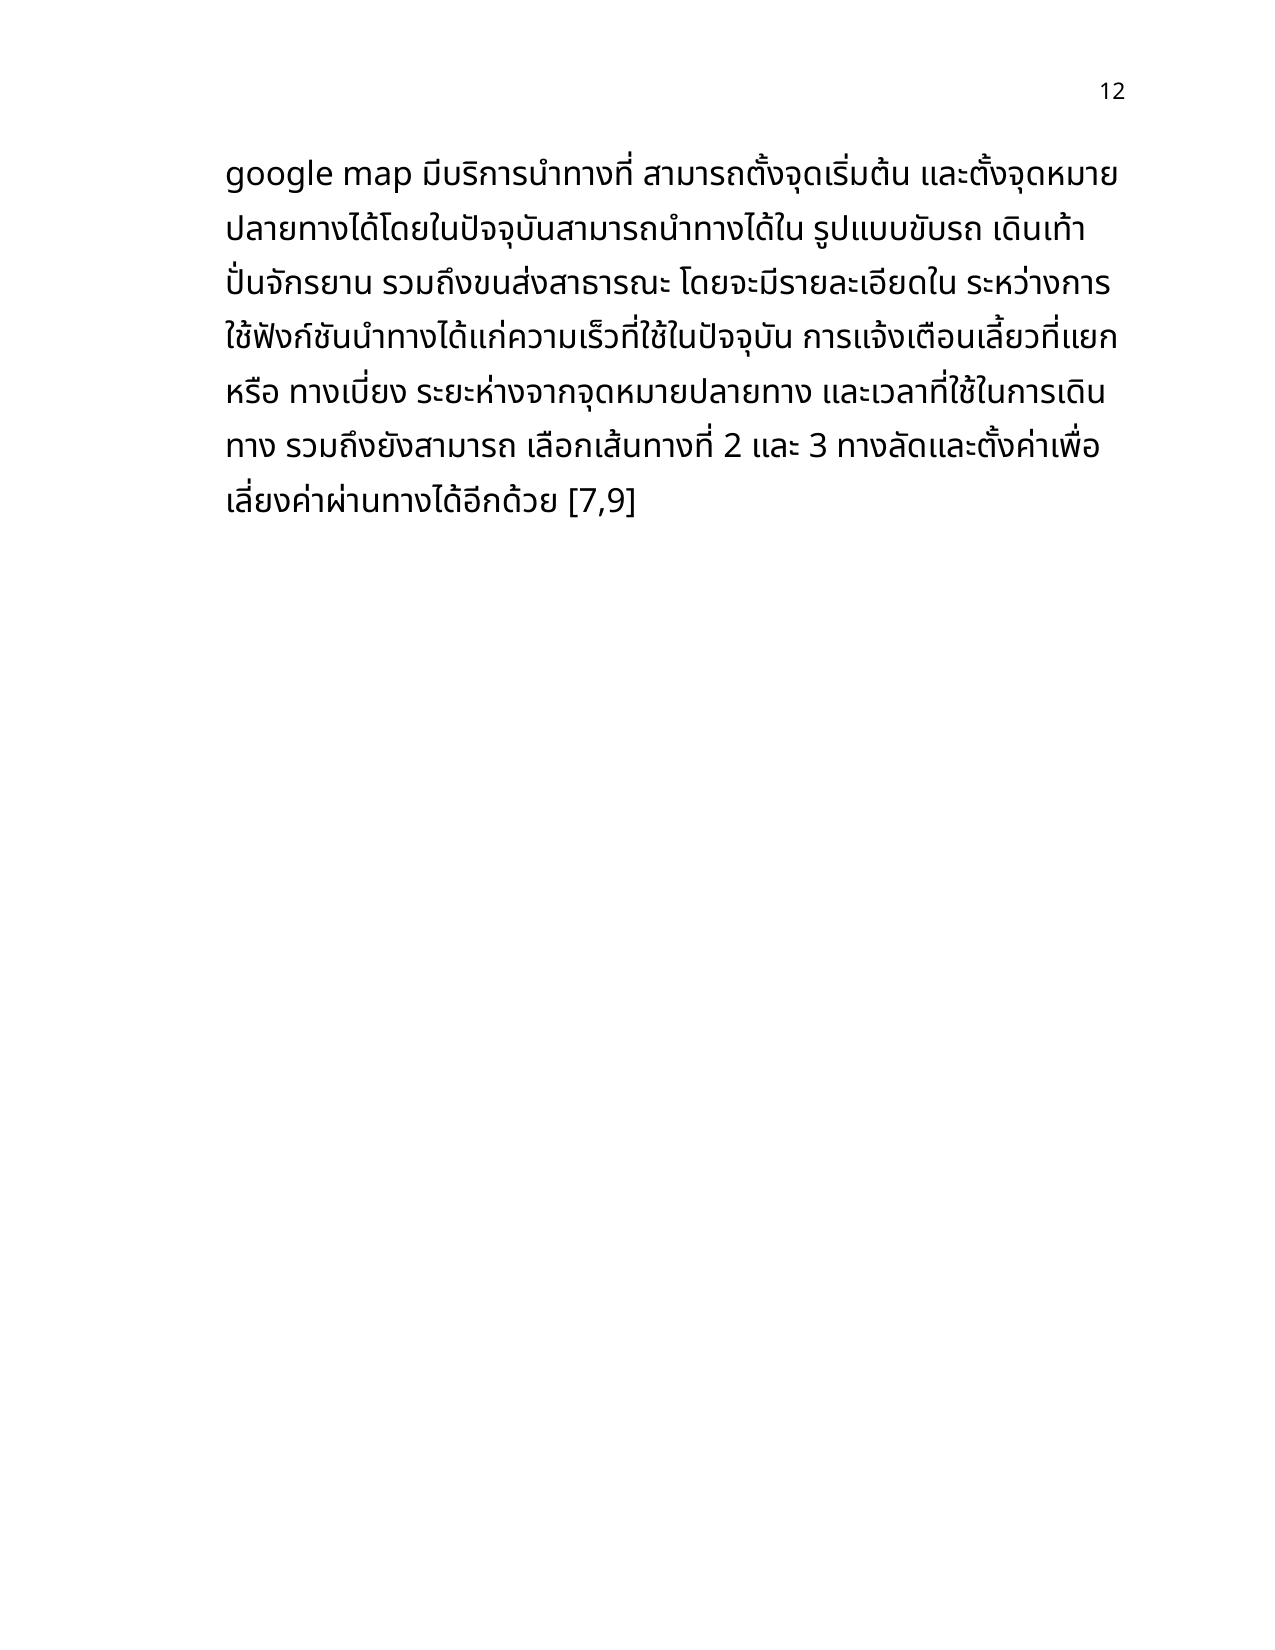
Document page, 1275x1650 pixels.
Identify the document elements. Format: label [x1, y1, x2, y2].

list [225, 150, 1125, 527]
